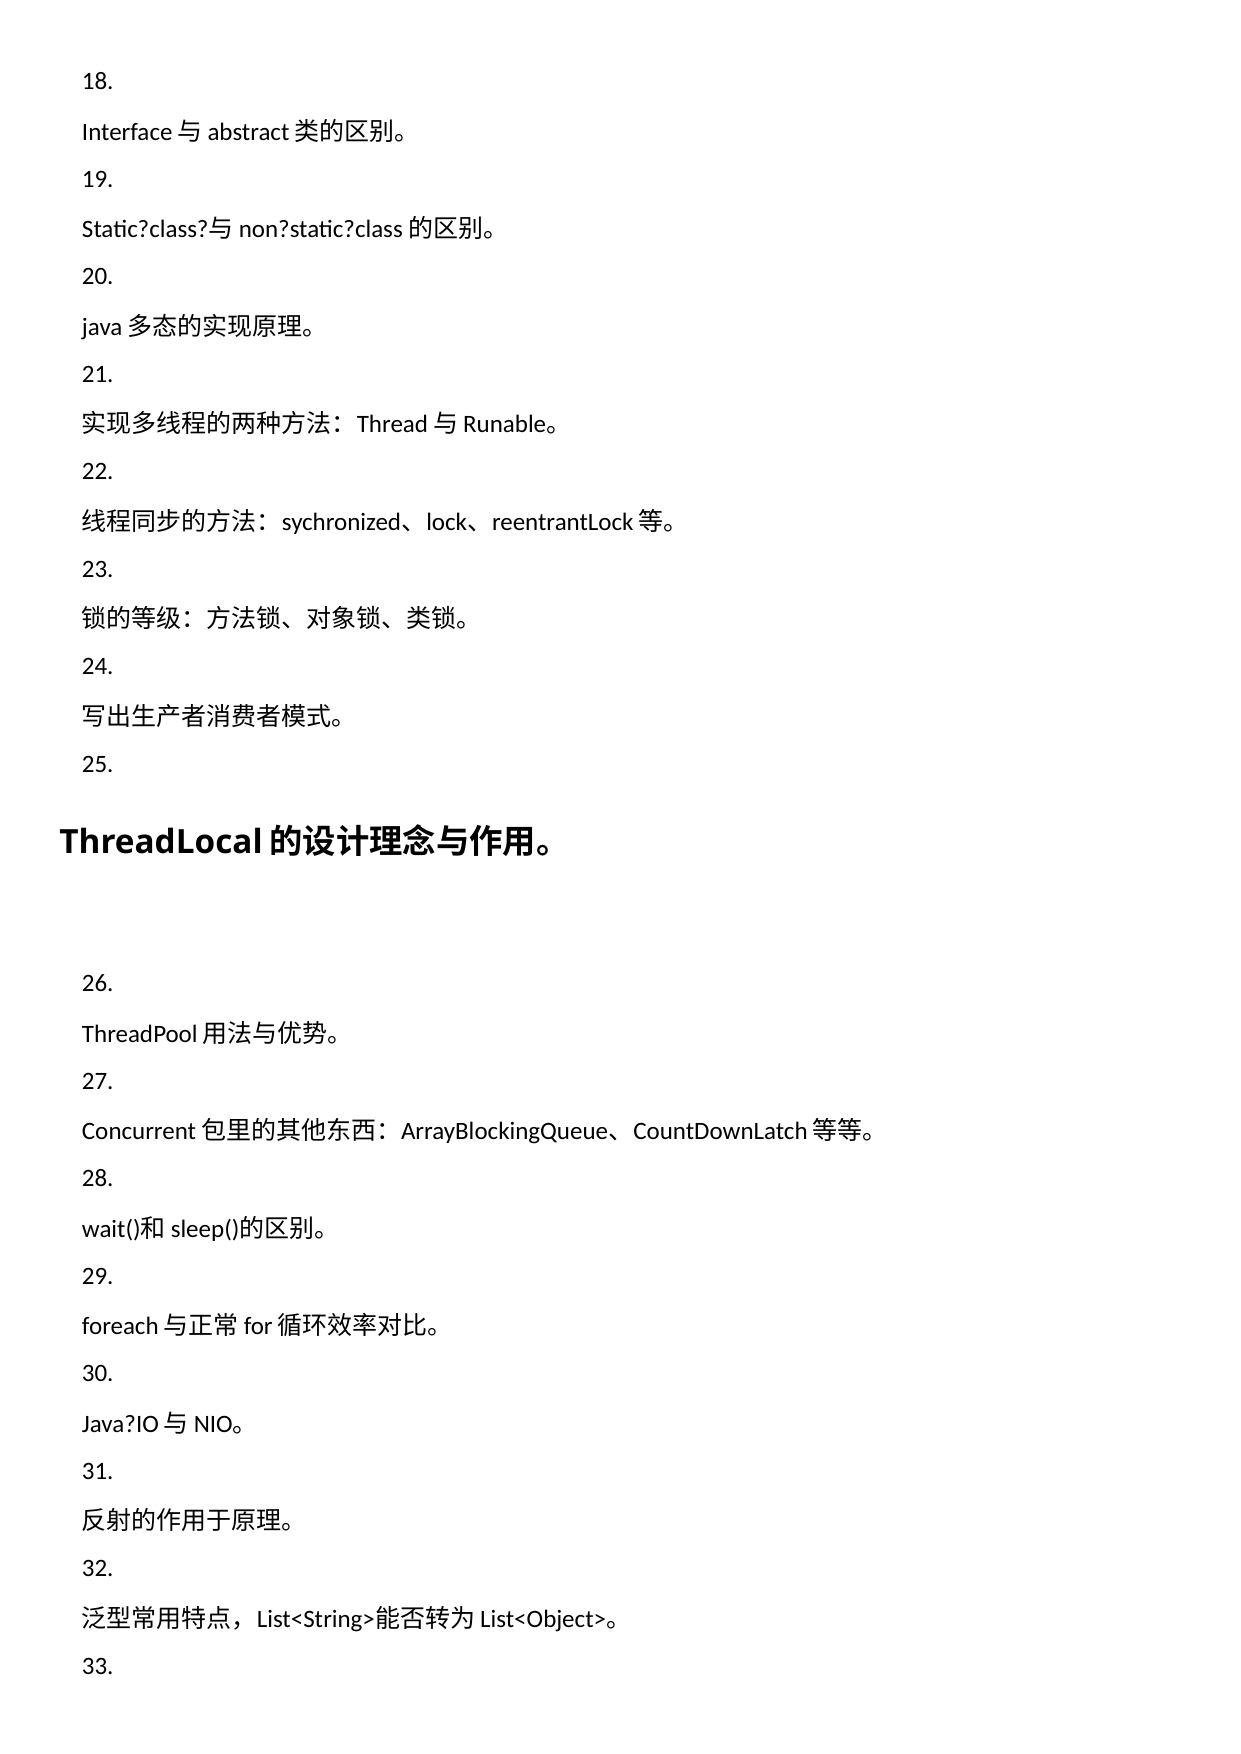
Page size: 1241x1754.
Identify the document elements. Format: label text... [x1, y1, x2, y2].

text 18. [59, 64, 1181, 97]
text 21. [59, 357, 1181, 389]
text 29. [59, 1259, 1181, 1291]
text 31. [59, 1454, 1181, 1486]
subtitle ThreadLocal的设计理念与作用。 [59, 807, 1181, 872]
text 25. [59, 747, 1181, 779]
text foreach与正常for循环效率对比。 [59, 1291, 1181, 1356]
text 反射的作用于原理。 [59, 1486, 1181, 1551]
text 泛型常用特点，List<String>能否转为List<Object>。 [59, 1584, 1181, 1649]
text 30. [59, 1356, 1181, 1389]
text 26. [59, 966, 1181, 999]
text wait()和sleep()的区别。 [59, 1194, 1181, 1259]
text Concurrent包里的其他东西：ArrayBlockingQueue、CountDownLatch等等。 [59, 1096, 1181, 1161]
text 33. [59, 1649, 1181, 1681]
text 19. [59, 162, 1181, 194]
text 24. [59, 649, 1181, 682]
text 27. [59, 1064, 1181, 1096]
text Interface与abstract类的区别。 [59, 97, 1181, 162]
text 锁的等级：方法锁、对象锁、类锁。 [59, 584, 1181, 649]
text 28. [59, 1161, 1181, 1194]
text java多态的实现原理。 [59, 292, 1181, 357]
text 23. [59, 552, 1181, 584]
text 写出生产者消费者模式。 [59, 682, 1181, 747]
text 22. [59, 454, 1181, 487]
text Java?IO与NIO。 [59, 1389, 1181, 1454]
text 实现多线程的两种方法：Thread与Runable。 [59, 389, 1181, 454]
text 20. [59, 259, 1181, 292]
text ThreadPool用法与优势。 [59, 999, 1181, 1064]
text 线程同步的方法：sychronized、lock、reentrantLock等。 [59, 487, 1181, 552]
text 32. [59, 1551, 1181, 1584]
text Static?class?与non?static?class的区别。 [59, 194, 1181, 259]
